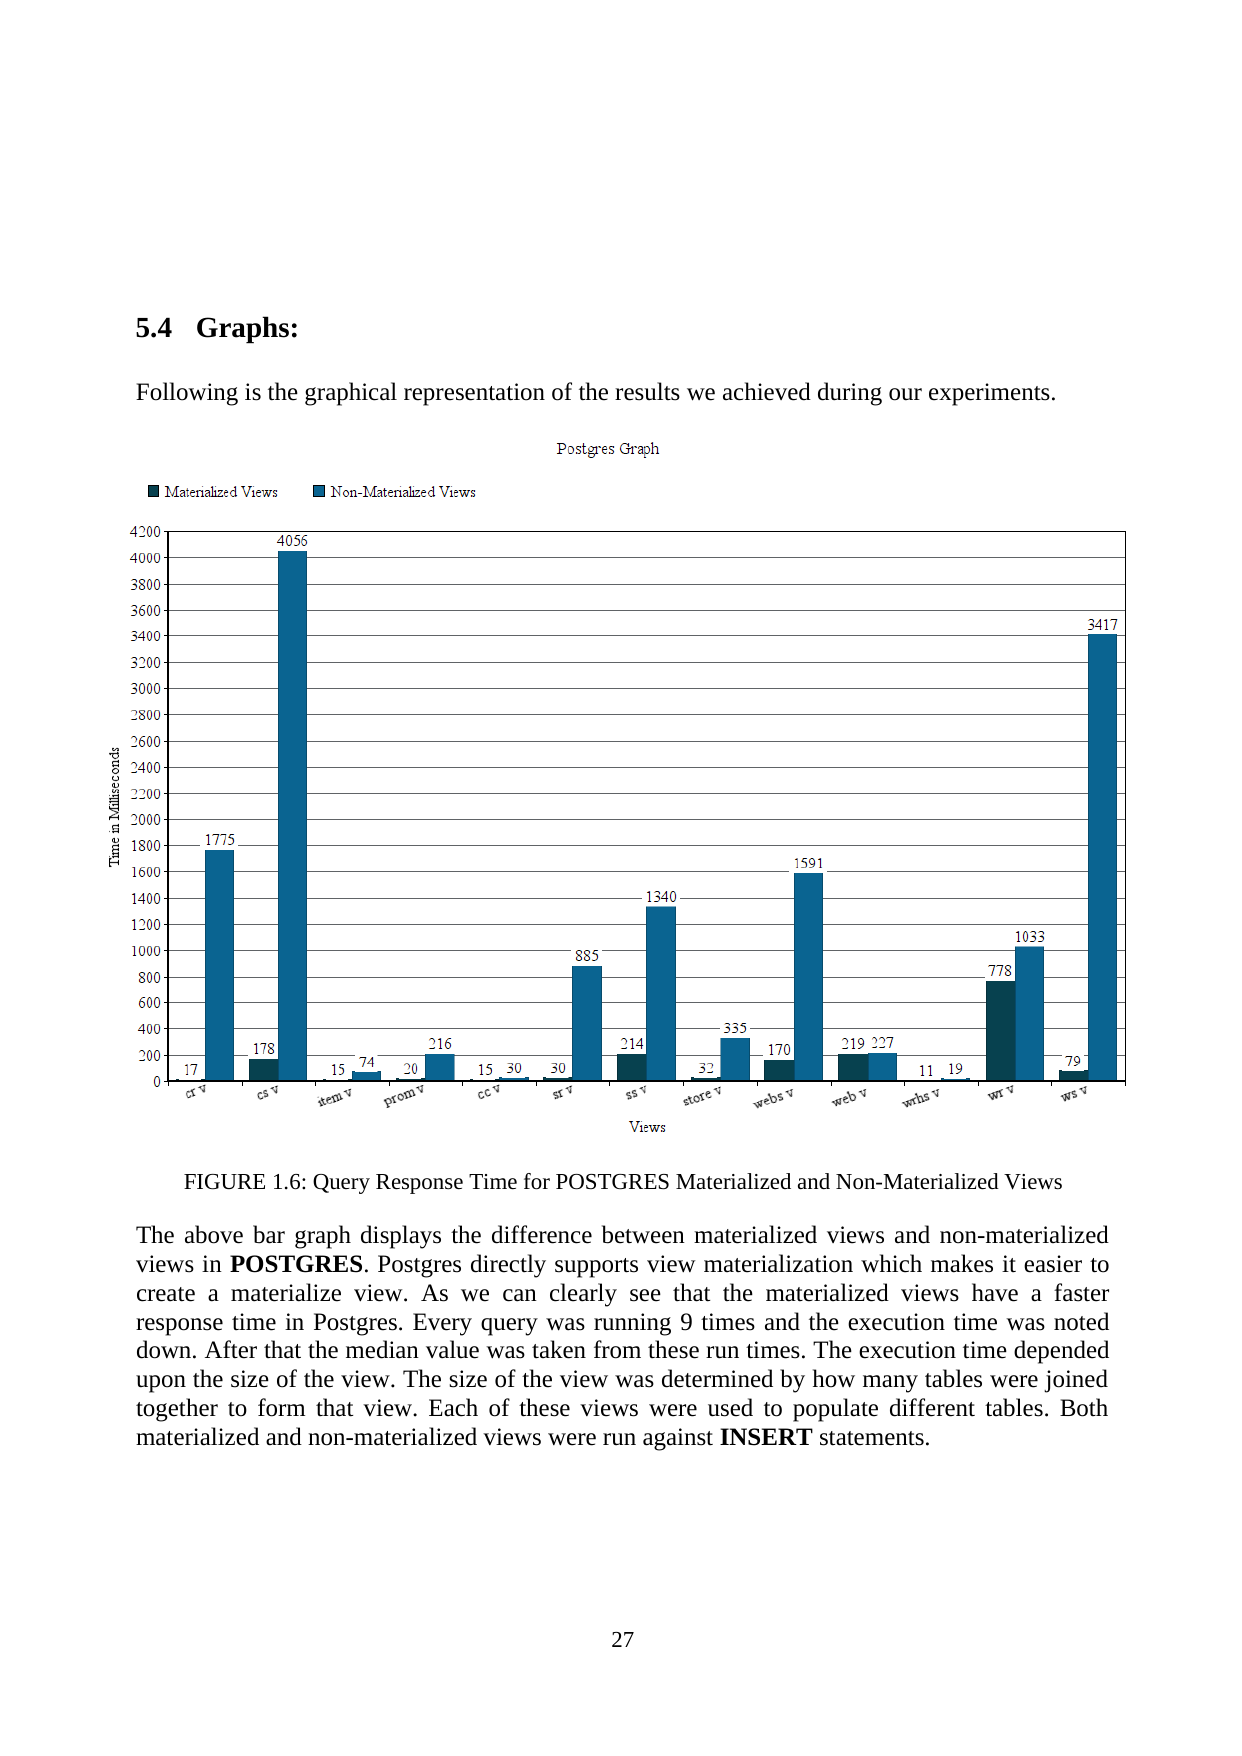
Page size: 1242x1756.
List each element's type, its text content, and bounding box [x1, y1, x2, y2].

text Following is the graphical representation of the results we achieved during our experiments. [136, 377, 1242, 405]
subtitle FIGURE 1.6: Query Response Time for POSTGRES Materialized and Non-Materialized Views [149, 614, 1098, 641]
text The above bar graph displays the difference between materialized views and non-materialized views in POSTGRES. Postgres directly supports view materialization which makes it easier to create a materialize view. As we can clearly see that the materialized views have a faster response time in Postgres. Every query was running 9 times and the execution time was noted down. After that the median value was taken from these run times. The execution time depended upon the size of the view. The size of the view was determined by how many tables were joined together to form that view. Each of these views were used to populate different tables. Both materialized and non-materialized views were run against INSERT statements. [136, 667, 1111, 897]
subtitle Graphs: [135, 310, 1242, 343]
